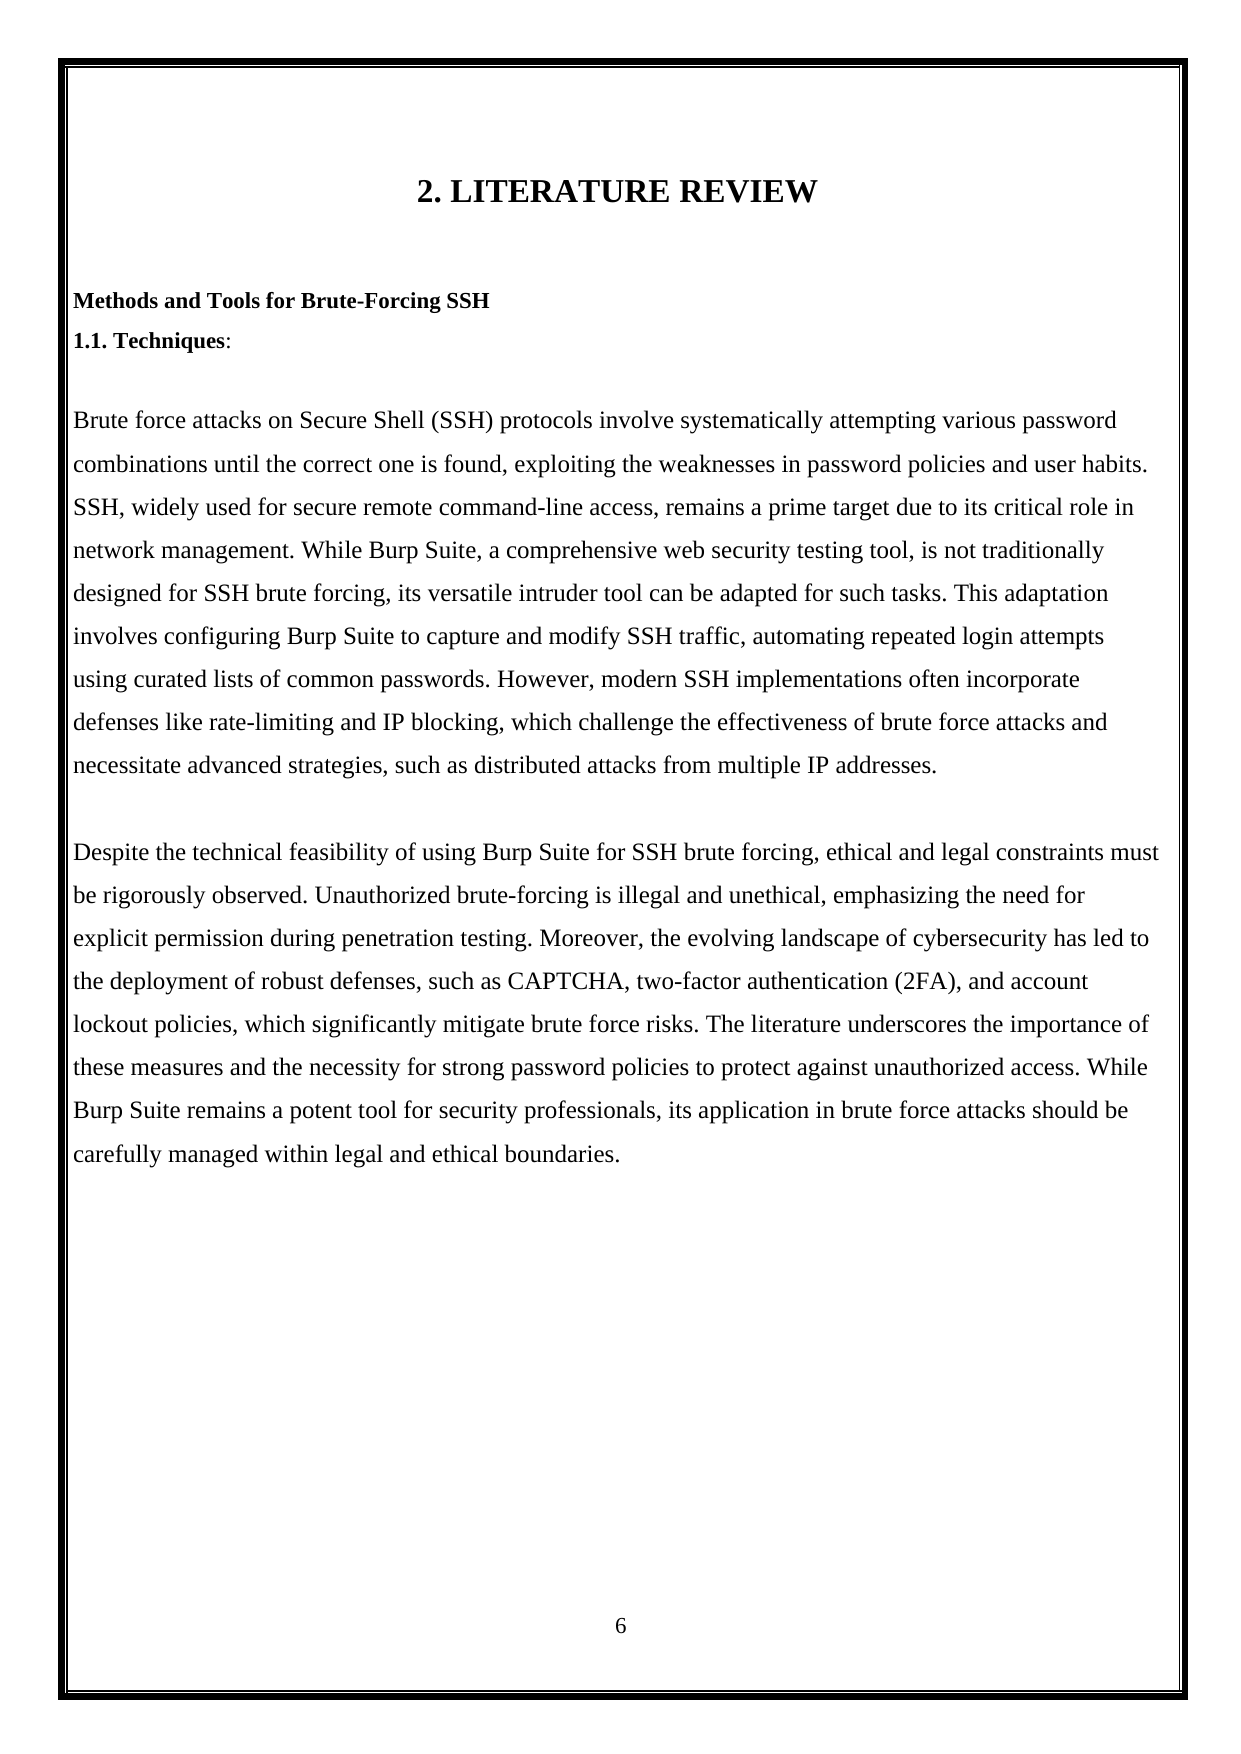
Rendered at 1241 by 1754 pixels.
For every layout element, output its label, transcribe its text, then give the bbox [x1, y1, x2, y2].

text 1.1. Techniques: [73, 327, 1163, 353]
text Methods and Tools for Brute-Forcing SSH [73, 287, 1163, 313]
text Brute force attacks on Secure Shell (SSH) protocols involve systematically attempting various password combinations until the correct one is found, exploiting the weaknesses in password policies and user habits. SSH, widely used for secure remote command-line access, remains a prime target due to its critical role in network management. While Burp Suite, a comprehensive web security testing tool, is not traditionally designed for SSH brute forcing, its versatile intruder tool can be adapted for such tasks. This adaptation involves configuring Burp Suite to capture and modify SSH traffic, automating repeated login attempts using curated lists of common passwords. However, modern SSH implementations often incorporate defenses like rate-limiting and IP blocking, which challenge the effectiveness of brute force attacks and necessitate advanced strategies, such as distributed attacks from multiple IP addresses. [73, 406, 1163, 779]
text Despite the technical feasibility of using Burp Suite for SSH brute forcing, ethical and legal constraints must be rigorously observed. Unauthorized brute-forcing is illegal and unethical, emphasizing the need for explicit permission during penetration testing. Moreover, the evolving landscape of cybersecurity has led to the deployment of robust defenses, such as CAPTCHA, two-factor authentication (2FA), and account lockout policies, which significantly mitigate brute force risks. The literature underscores the importance of these measures and the necessity for strong password policies to protect against unauthorized access. While Burp Suite remains a potent tool for security professionals, its application in brute force attacks should be carefully managed within legal and ethical boundaries. [73, 837, 1163, 1167]
subtitle LITERATURE REVIEW [417, 171, 1163, 209]
